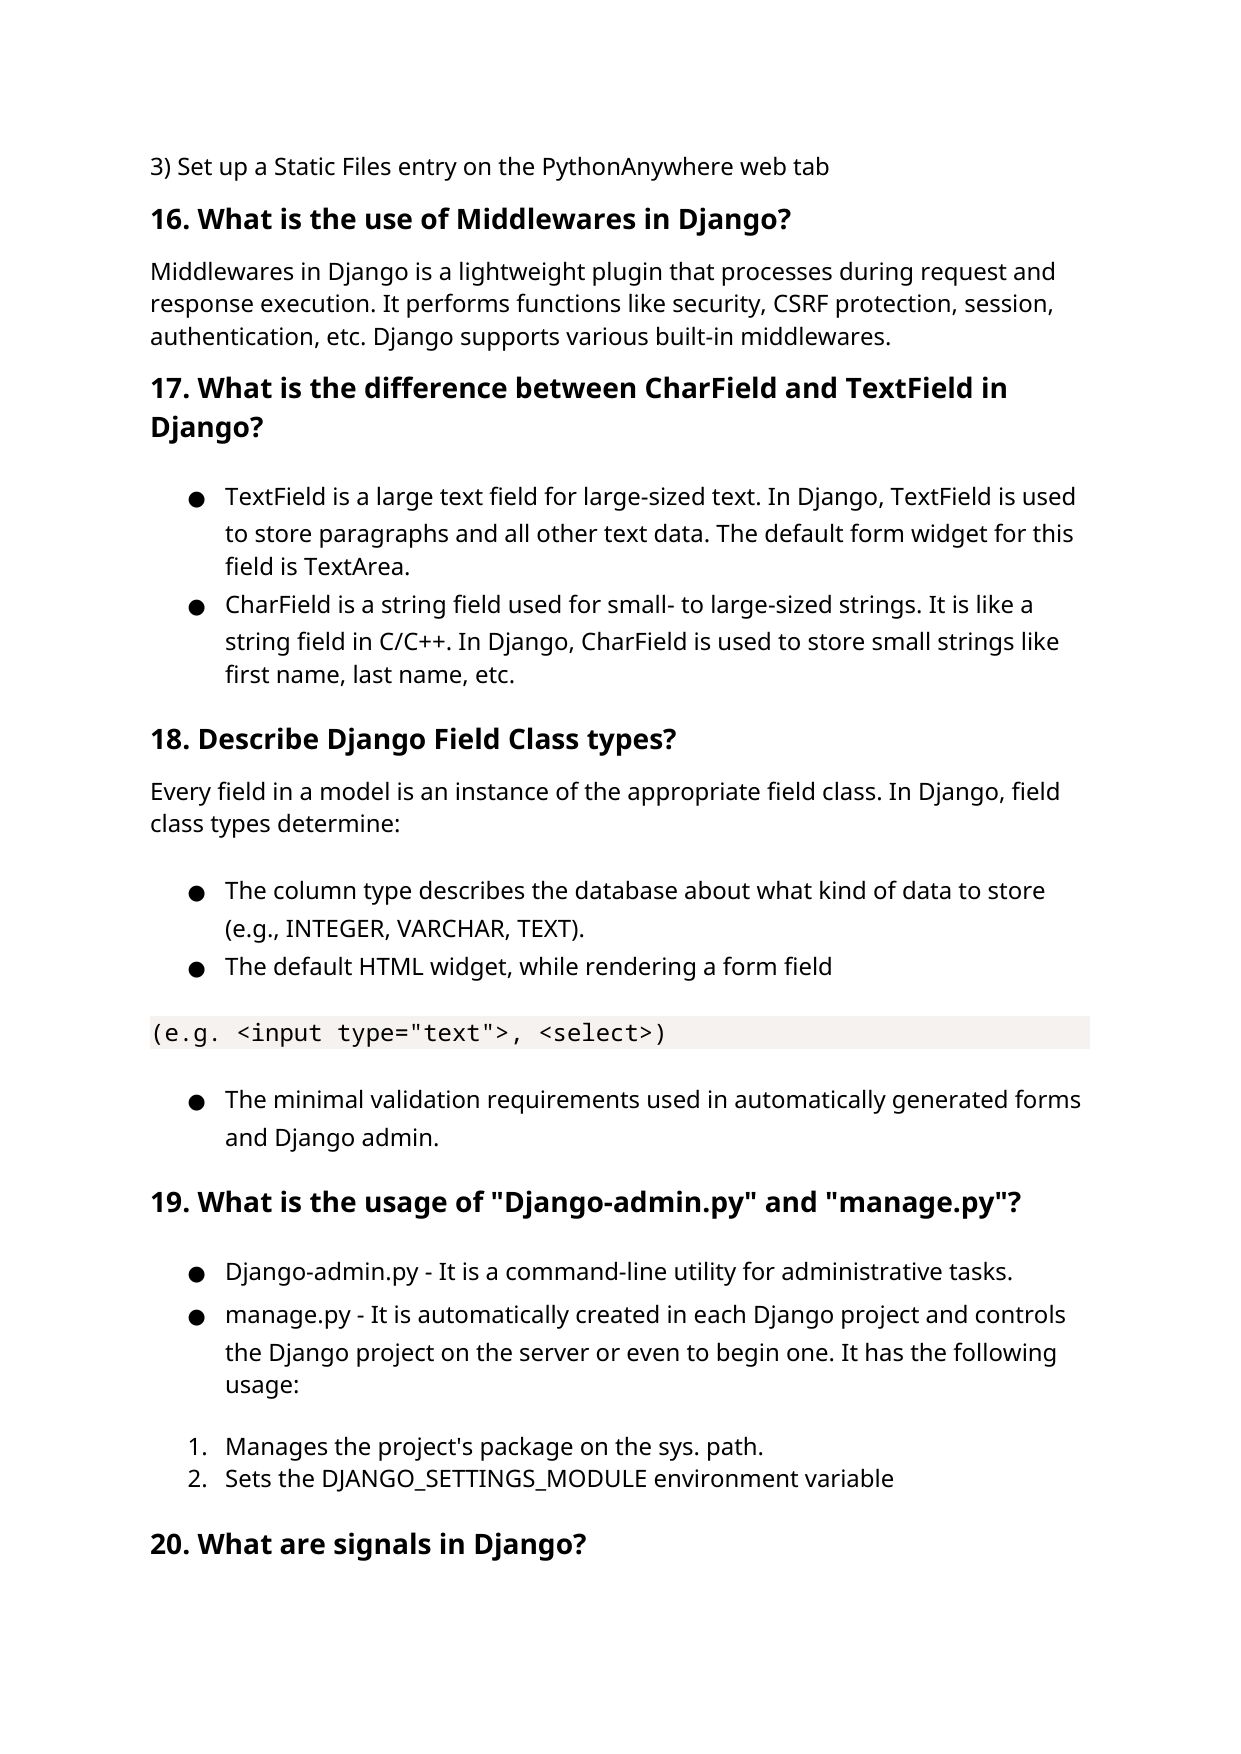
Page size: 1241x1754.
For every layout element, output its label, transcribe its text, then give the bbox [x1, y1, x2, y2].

subtitle 16. What is the use of Middlewares in Django? [150, 199, 1090, 238]
subtitle 18. Describe Django Field Class types? [150, 719, 1090, 758]
list Sets the DJANGO_SETTINGS_MODULE environment variable [187, 1462, 1090, 1495]
text Every field in a model is an instance of the appropriate field class. In Django, field class types determine: [150, 774, 1090, 840]
list Manages the project's package on the sys. path. [187, 1430, 1090, 1462]
subtitle 17. What is the difference between CharField and TextField in Django? [150, 369, 1090, 445]
list The default HTML widget, while rendering a form field [187, 944, 1090, 987]
text Middlewares in Django is a lightweight plugin that processes during request and response execution. It performs functions like security, CSRF protection, session, authentication, etc. Django supports various built-in middlewares. [150, 254, 1090, 352]
list The minimal validation requirements used in automatically generated forms and Django admin. [187, 1078, 1090, 1153]
text (e.g. <input type="text">, <select>) [150, 1016, 1090, 1049]
list CharField is a string field used for small- to large-sized strings. It is like a string field in C/C++. In Django, CharField is used to store small strings like first name, last name, etc. [187, 582, 1090, 690]
list manage.py - It is automatically created in each Django project and controls the Django project on the server or even to begin one. It has the following usage: [187, 1293, 1090, 1401]
text 3) Set up a Static Files entry on the PythonAnywhere web tab [150, 150, 1090, 183]
list TextField is a large text field for large-sized text. In Django, TextField is used to store paragraphs and all other text data. The default form widget for this field is TextArea. [187, 474, 1090, 582]
subtitle 20. What are signals in Django? [150, 1524, 1090, 1562]
list Django-admin.py - It is a command-line utility for administrative tasks. [187, 1250, 1090, 1293]
subtitle 19. What is the usage of "Django-admin.py" and "manage.py"? [150, 1182, 1090, 1221]
list The column type describes the database about what kind of data to store (e.g., INTEGER, VARCHAR, TEXT). [187, 869, 1090, 944]
